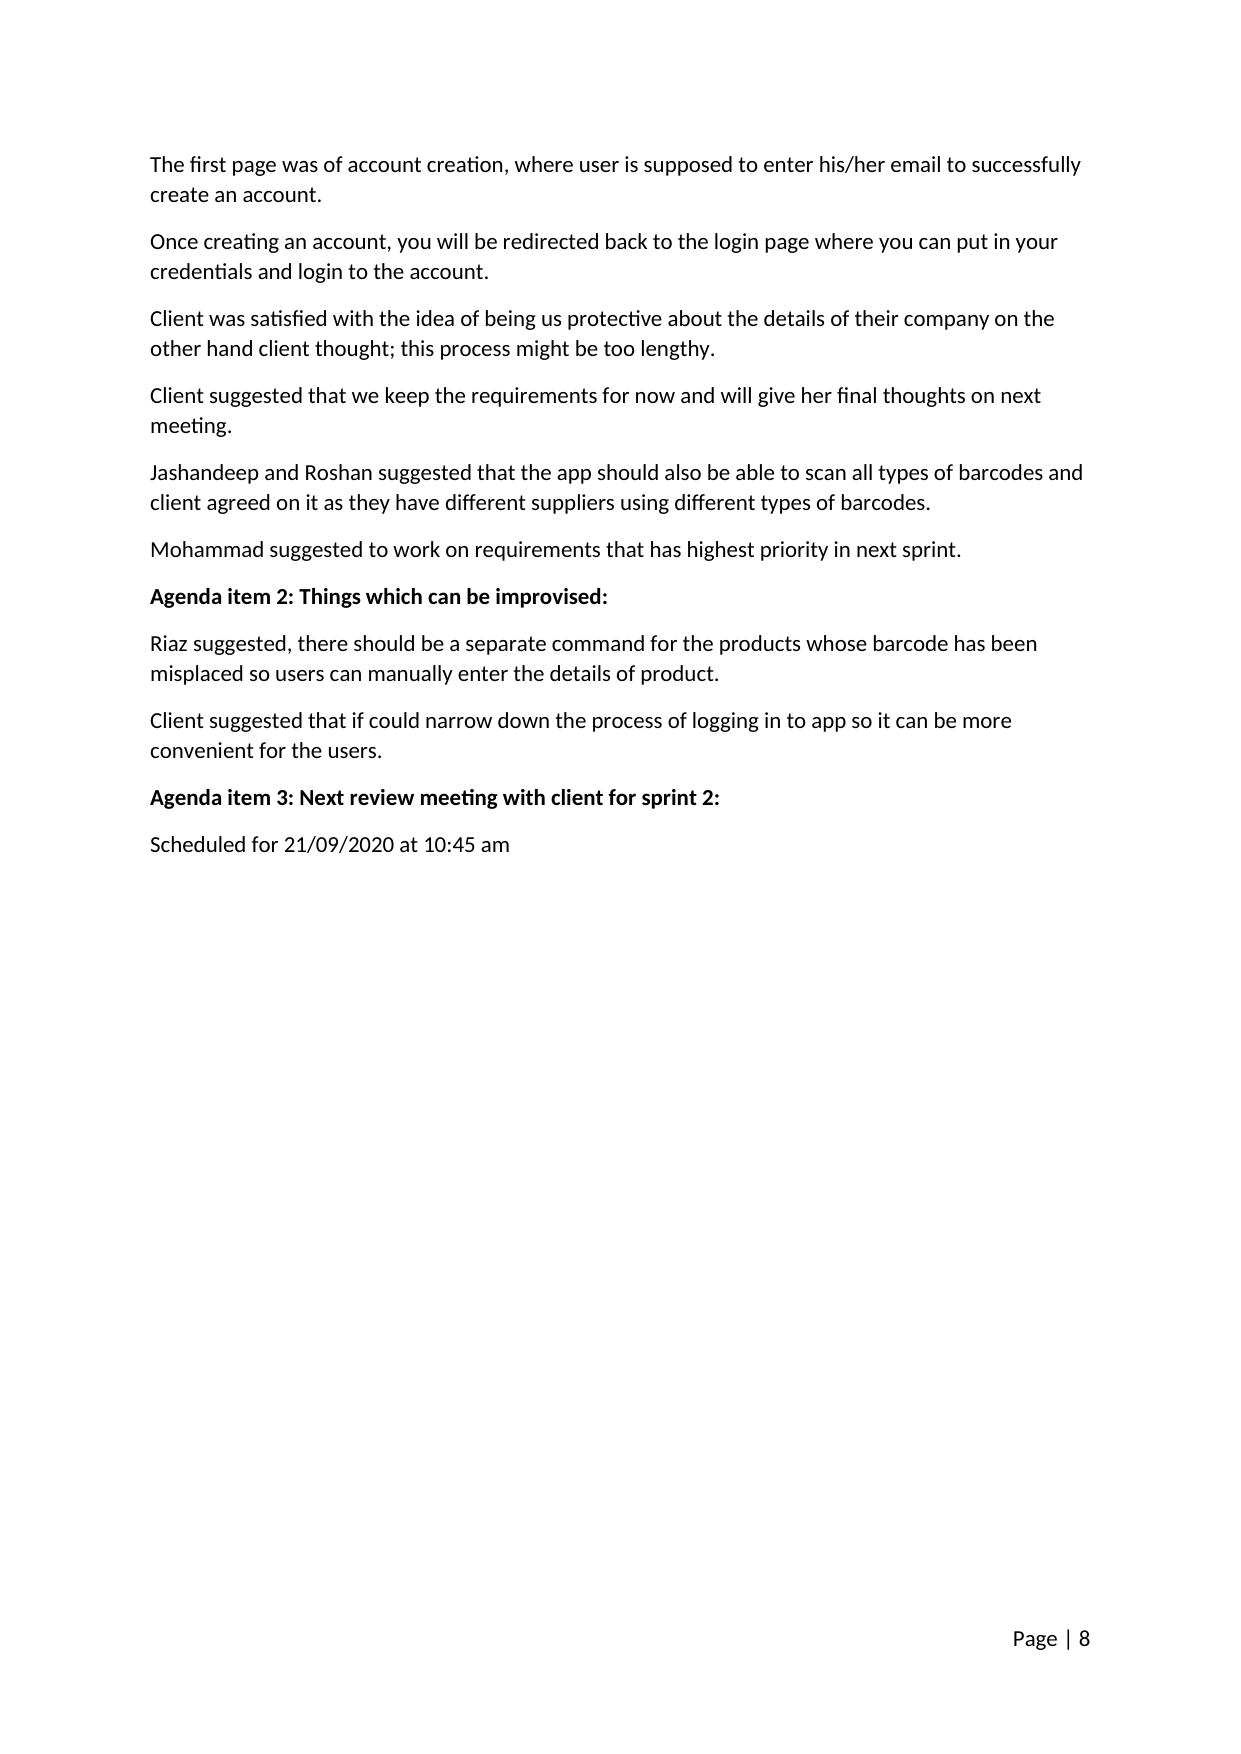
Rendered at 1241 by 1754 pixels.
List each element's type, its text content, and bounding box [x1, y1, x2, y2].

text Riaz suggested, there should be a separate command for the products whose barcode has been misplaced so users can manually enter the details of product. [150, 629, 1090, 687]
text Client suggested that we keep the requirements for now and will give her final thoughts on next meeting. [150, 381, 1090, 439]
text Scheduled for 21/09/2020 at 10:45 am [150, 830, 1090, 858]
text Client suggested that if could narrow down the process of logging in to app so it can be more convenient for the users. [150, 706, 1090, 764]
text Agenda item 3: Next review meeting with client for sprint 2: [150, 783, 1090, 811]
text Client was satisfied with the idea of being us protective about the details of their company on the other hand client thought; this process might be too lengthy. [150, 304, 1090, 362]
text Once creating an account, you will be redirected back to the login page where you can put in your credentials and login to the account. [150, 227, 1090, 285]
text Mohammad suggested to work on requirements that has highest priority in next sprint. [150, 535, 1090, 563]
text Jashandeep and Roshan suggested that the app should also be able to scan all types of barcodes and client agreed on it as they have different suppliers using different types of barcodes. [150, 458, 1090, 517]
text The first page was of account creation, where user is supposed to enter his/her email to successfully create an account. [150, 150, 1090, 208]
text Agenda item 2: Things which can be improvised: [150, 582, 1090, 610]
